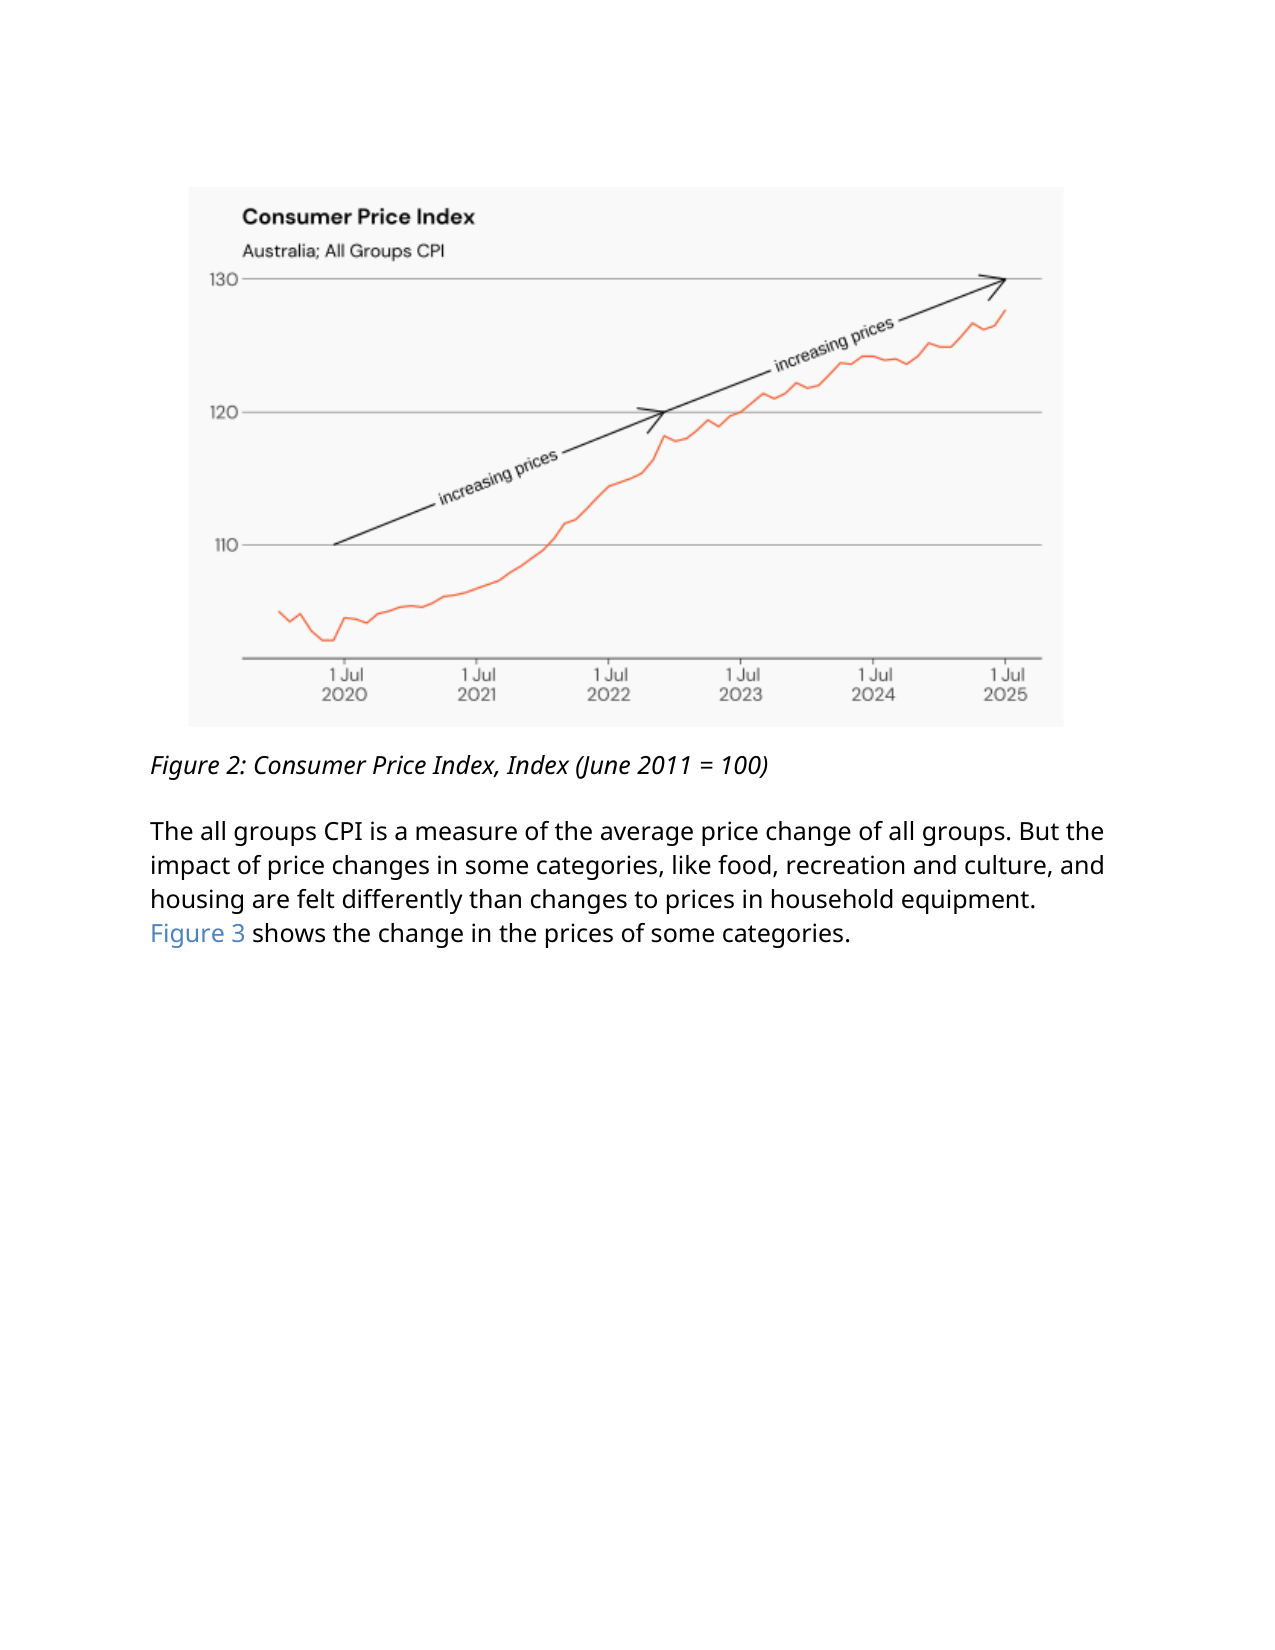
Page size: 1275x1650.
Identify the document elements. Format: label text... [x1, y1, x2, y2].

picture [188, 187, 1064, 727]
text The all groups CPI is a measure of the average price change of all groups. But the impact of price changes in some categories, like food, recreation and culture, and housing are felt differently than changes to prices in household equipment. Figure 3 shows the change in the prices of some categories. [150, 813, 1125, 949]
table_header Figure 2: Consumer Price Index, Index (June 2011 = 100) [139, 184, 1114, 794]
